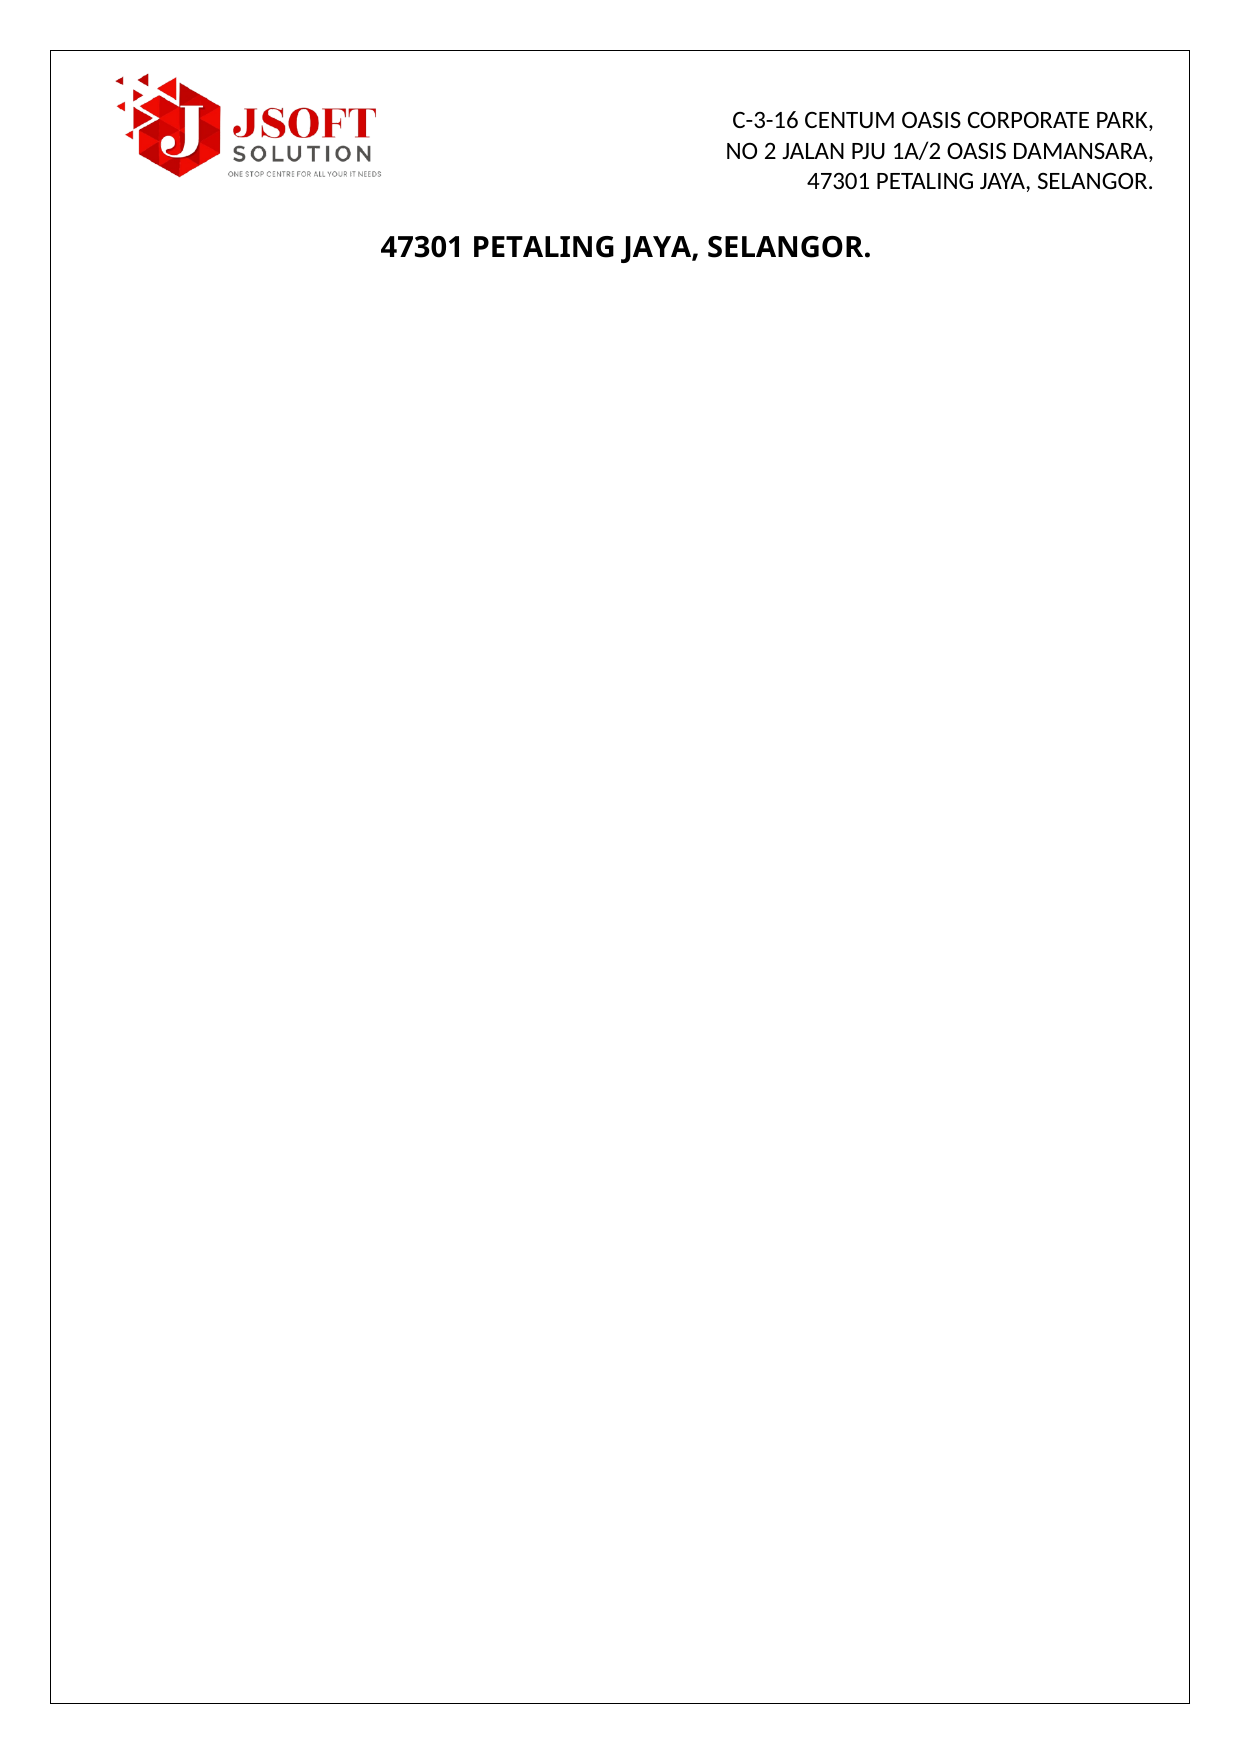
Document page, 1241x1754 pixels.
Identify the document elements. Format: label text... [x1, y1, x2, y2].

picture [109, 67, 384, 182]
text 47301 PETALING JAYA, SELANGOR. [162, 226, 1090, 266]
